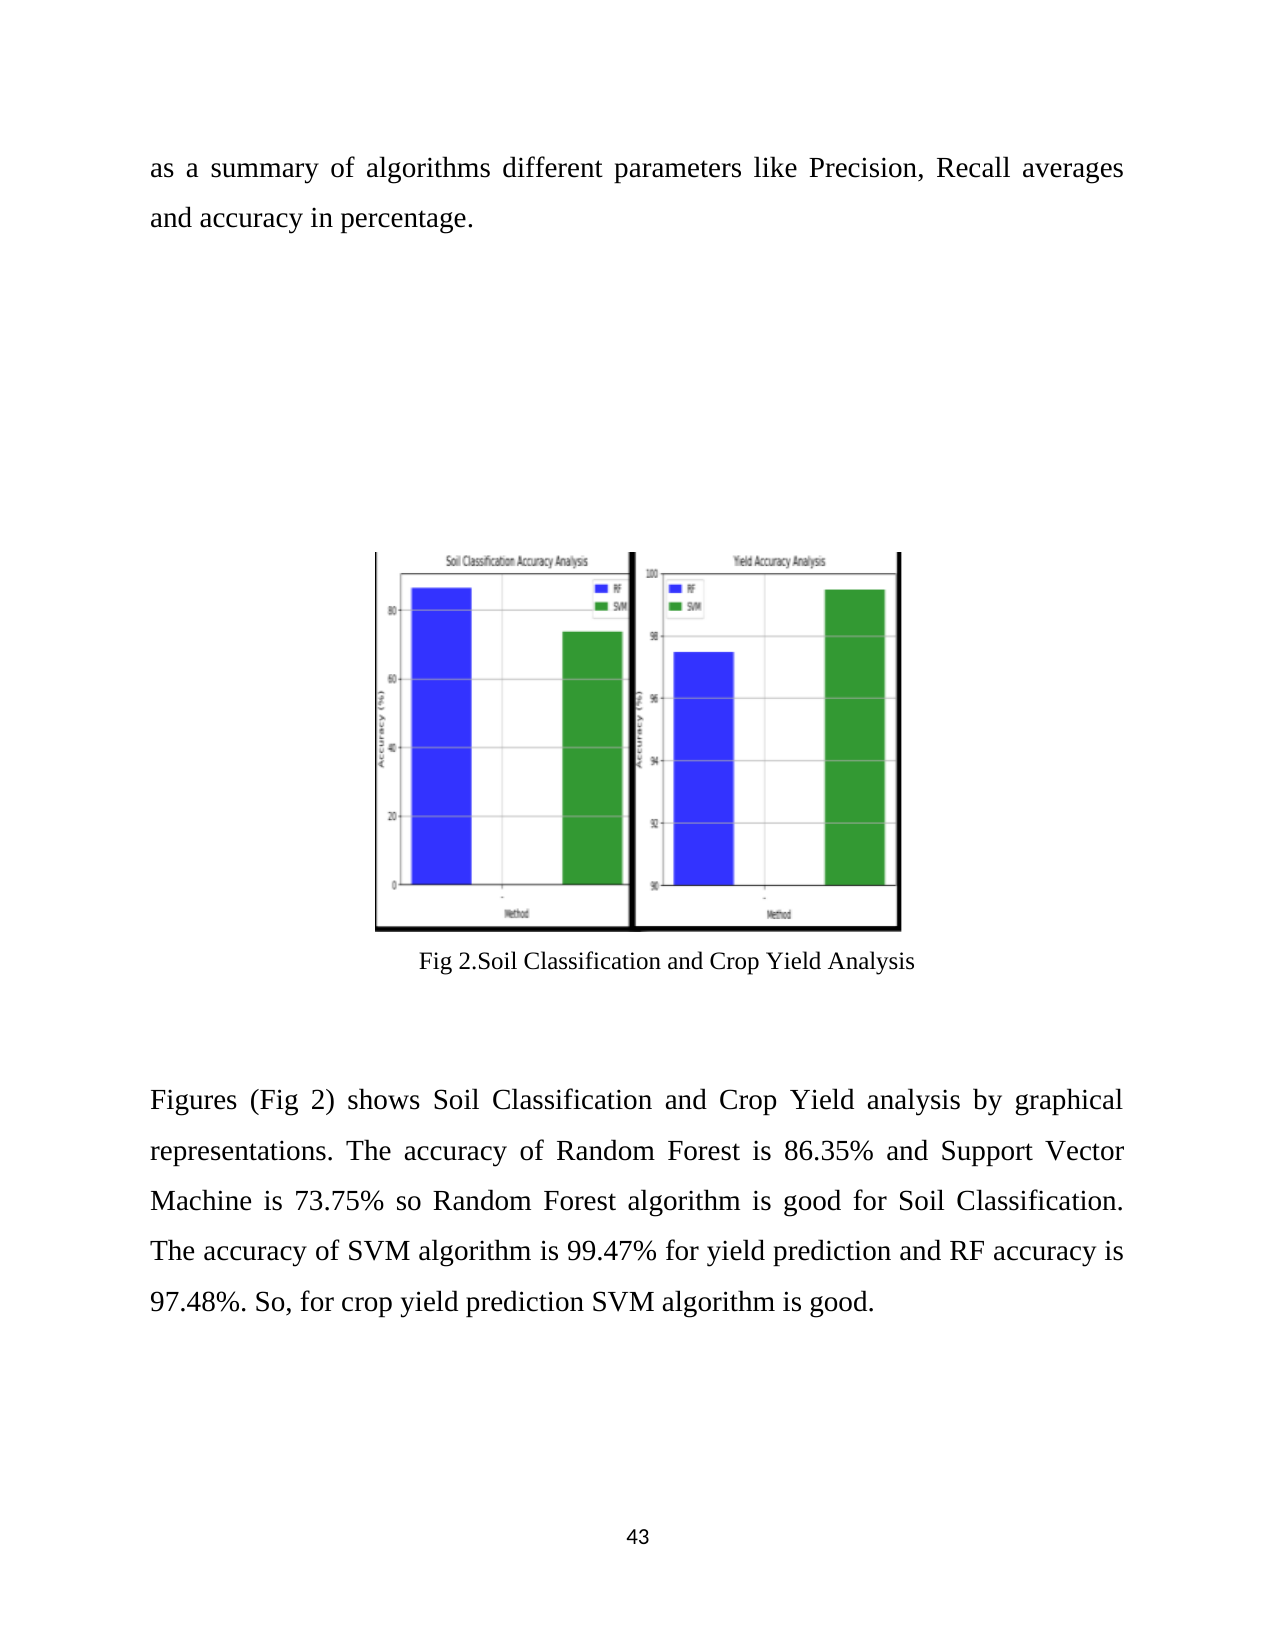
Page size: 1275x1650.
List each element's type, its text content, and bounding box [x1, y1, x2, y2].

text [150, 150, 1125, 234]
text Figures (Fig 2) shows Soil Classification and Crop Yield analysis by graphical representations. The accuracy of Random Forest is 86.35% and Support Vector Machine is 73.75% so Random Forest algorithm is good for Soil Classification. The accuracy of SVM algorithm is 99.47% for yield prediction and RF accuracy is 97.48%. So, for crop yield prediction SVM algorithm is good. [150, 1082, 1125, 1317]
text Fig 2.Soil Classification and Crop Yield Analysis [300, 946, 1125, 974]
picture [375, 552, 902, 932]
